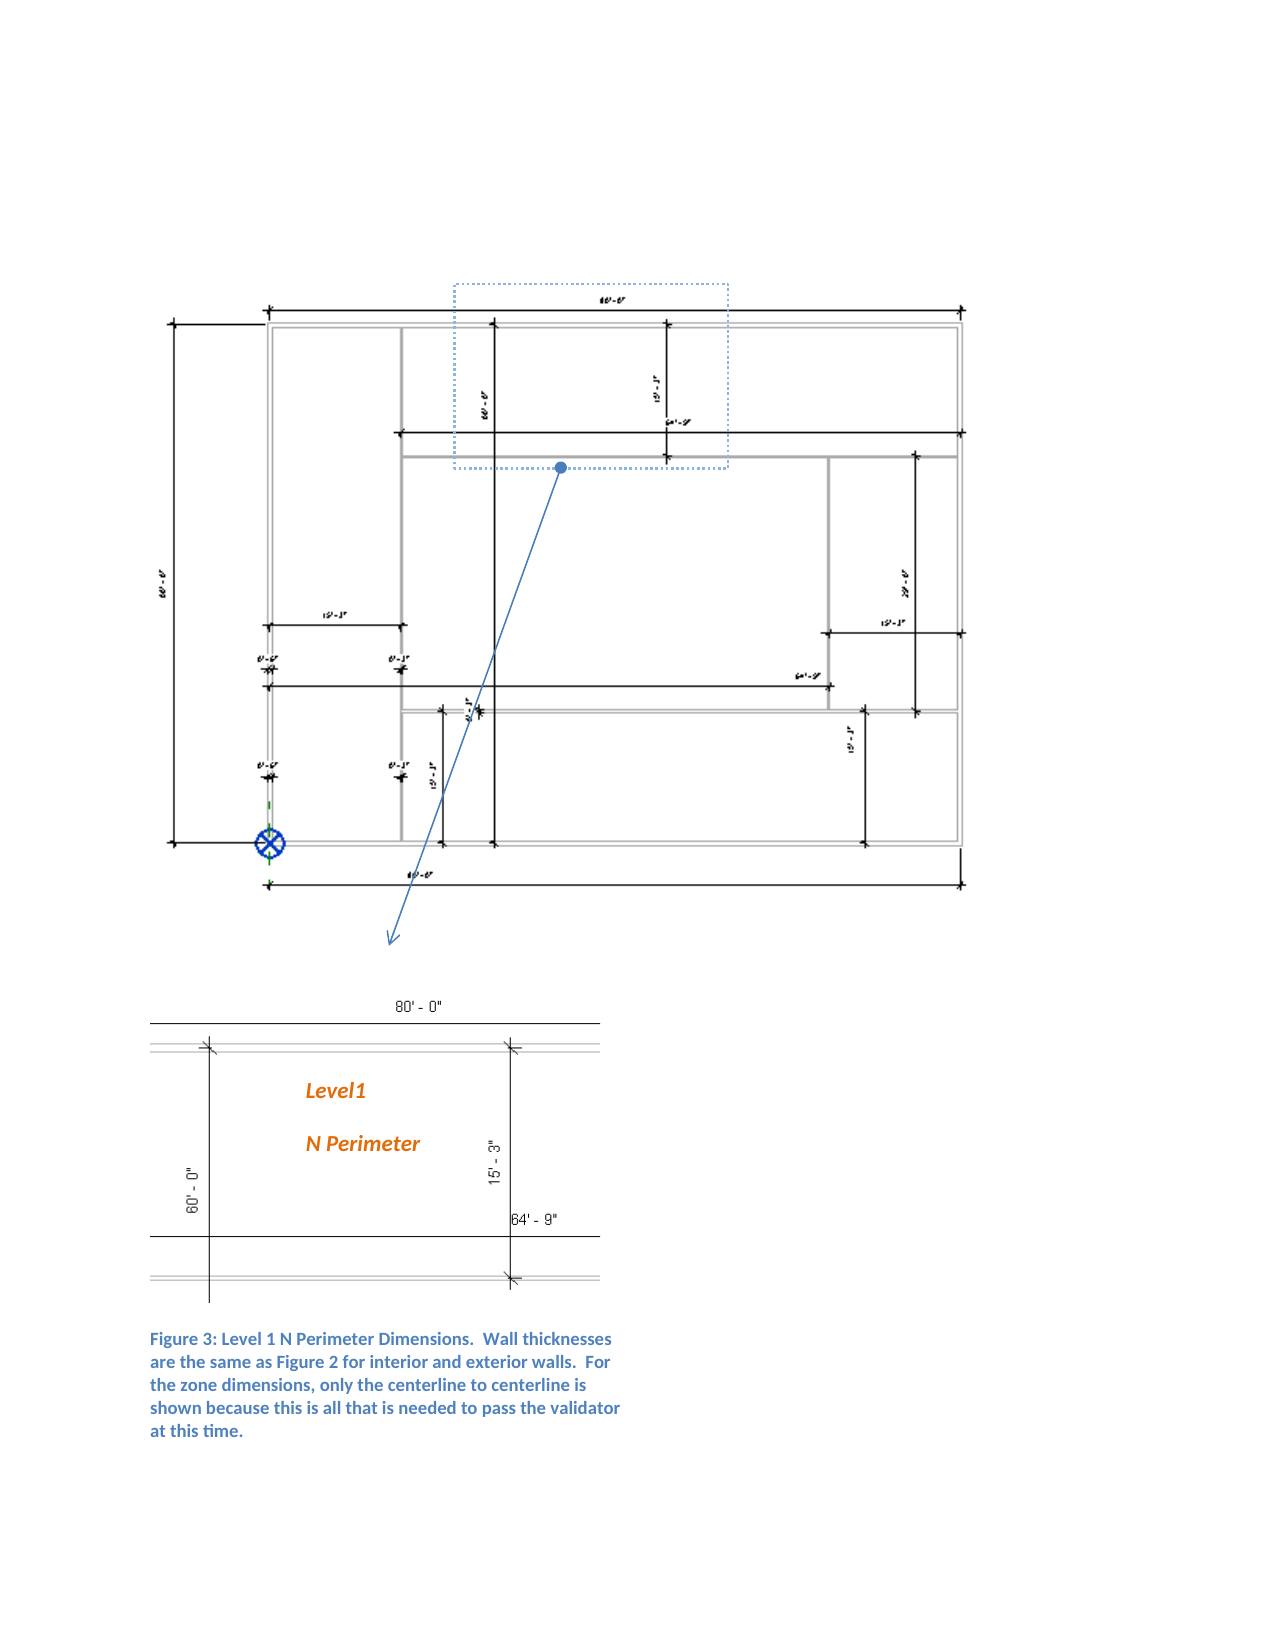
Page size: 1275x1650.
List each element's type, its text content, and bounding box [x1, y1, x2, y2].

picture [150, 943, 600, 1303]
picture [150, 252, 993, 919]
text Figure 3: Level 1 N Perimeter Dimensions. Wall thicknesses are the same as Figure 2 for interior and exterior walls. For the zone dimensions, only the centerline to centerline is shown because this is all that is needed to pass the validator at this time. [150, 1327, 637, 1442]
